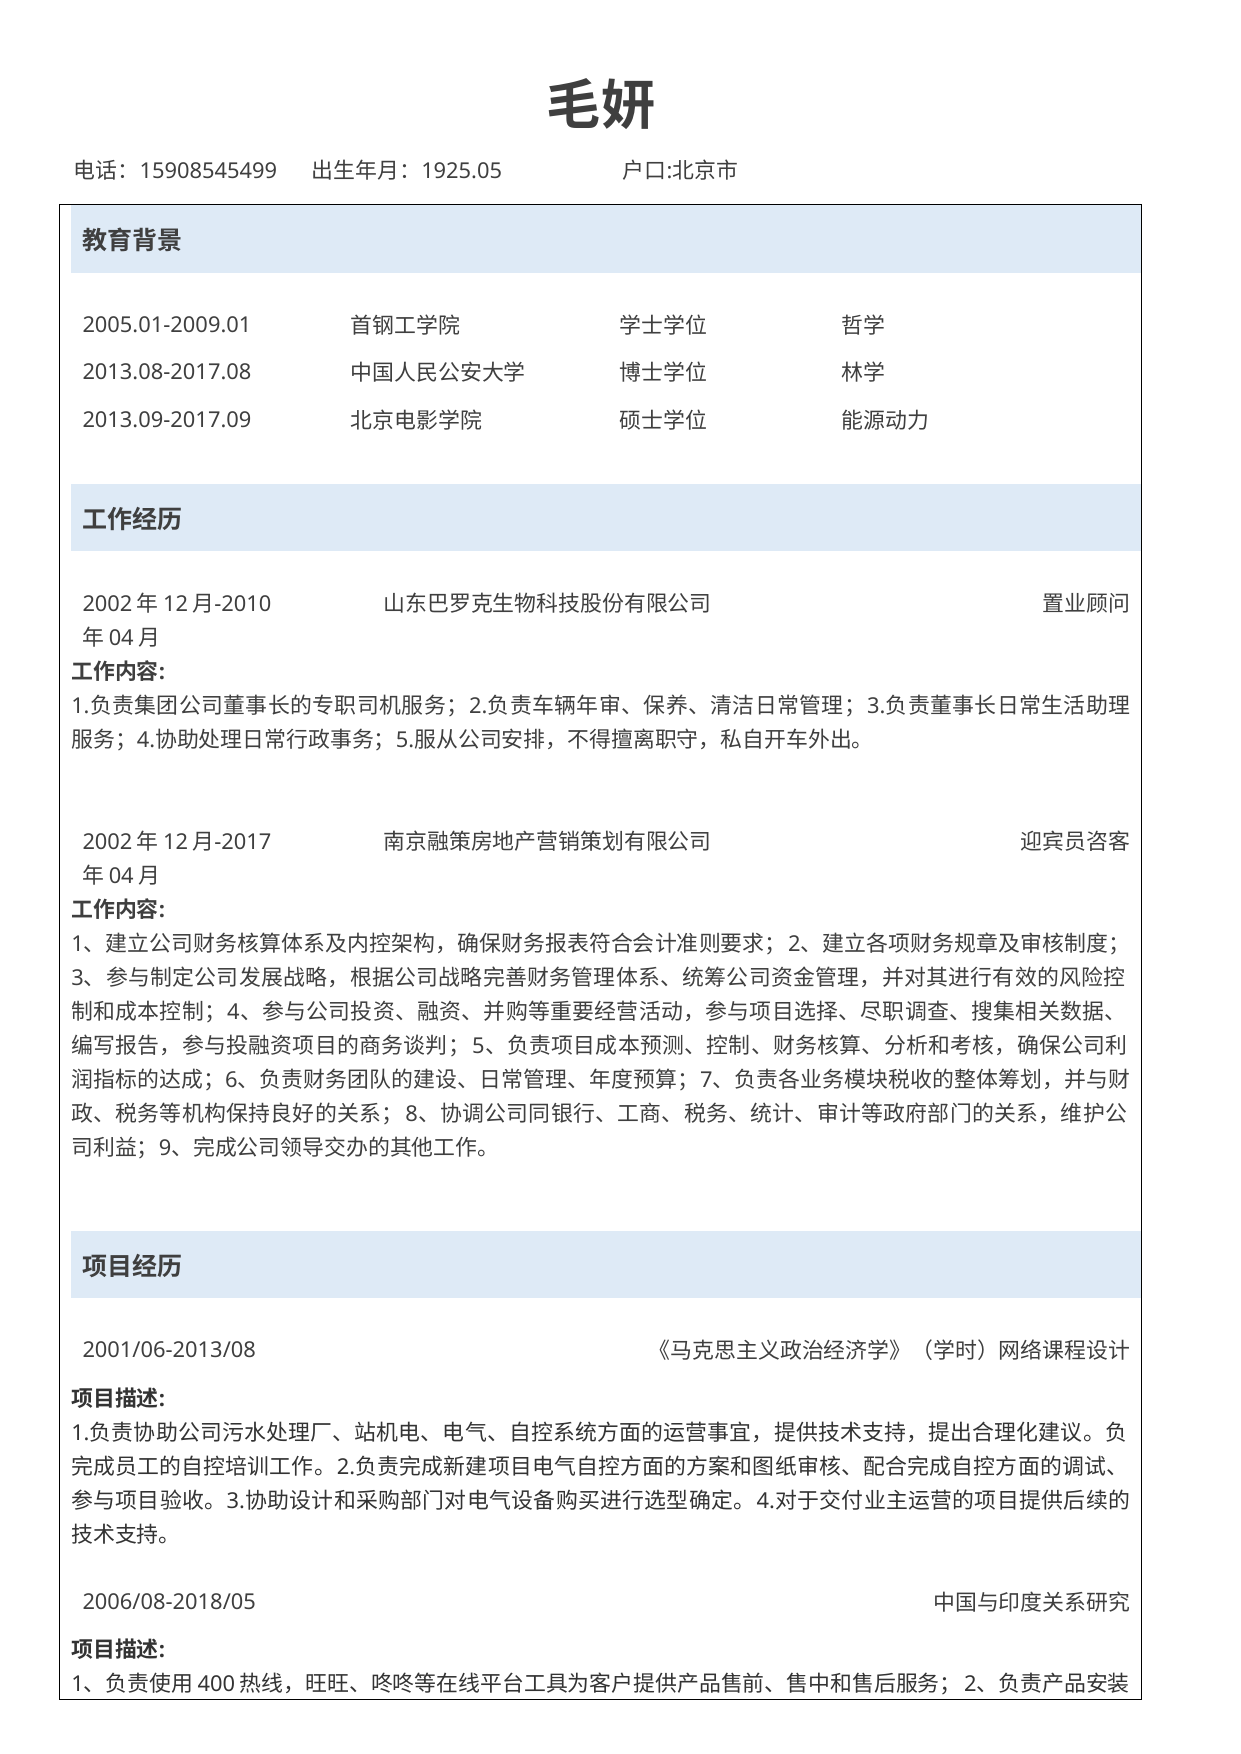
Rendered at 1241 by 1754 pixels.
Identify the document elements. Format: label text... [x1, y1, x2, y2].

table_cell 出生年月：1925.05 [300, 152, 611, 204]
table_cell 户口:北京市 [611, 152, 1142, 204]
table_cell 电话：15908545499 [60, 152, 300, 204]
table_header 毛妍 [60, 50, 1142, 152]
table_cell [60, 205, 1141, 1699]
